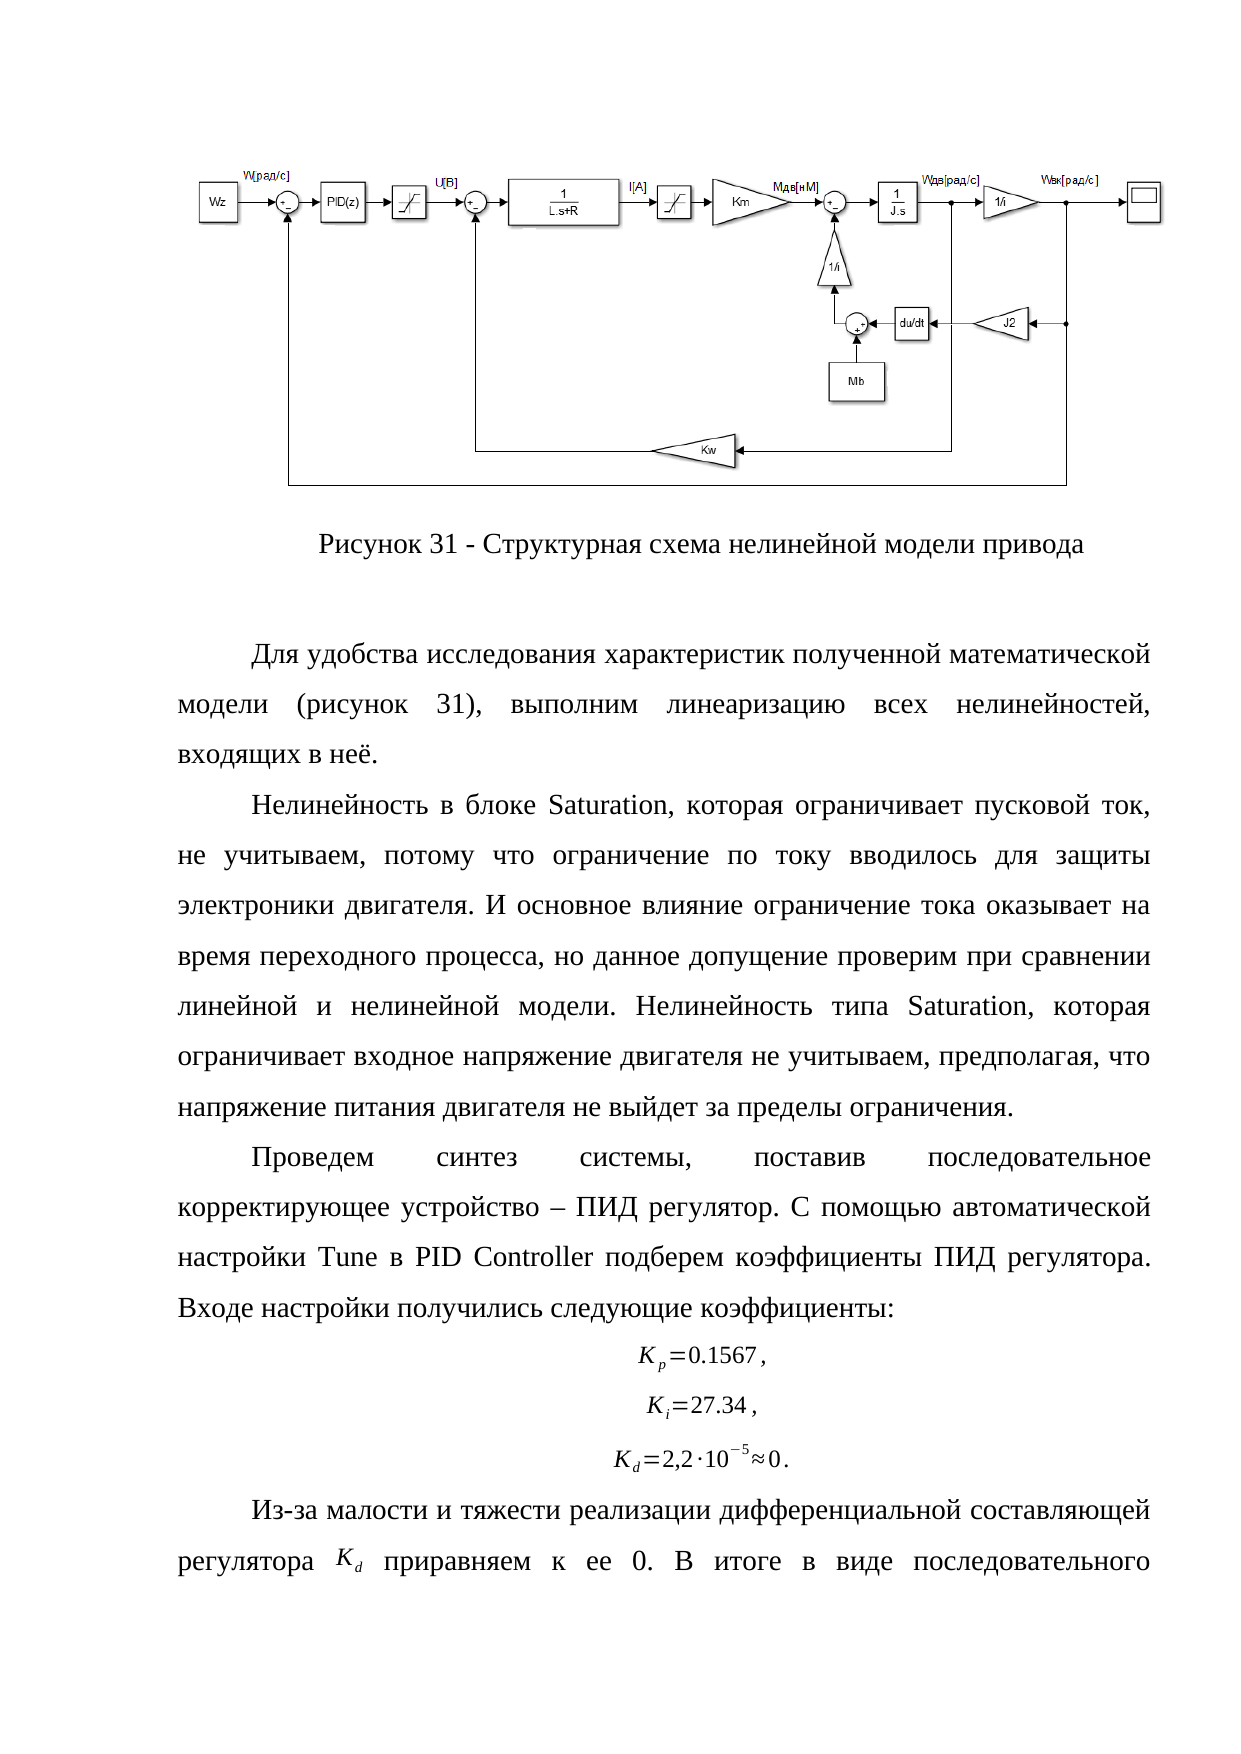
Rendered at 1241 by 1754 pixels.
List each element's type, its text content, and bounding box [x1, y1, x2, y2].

picture [177, 118, 1182, 507]
text Проведем синтез системы, поставив последовательное корректирующее устройство – ПИД регулятор. С помощью автоматической настройки Tune в PID Controller подберем коэффициенты ПИД регулятора. Входе настройки получились следующие коэффициенты: [177, 1139, 1152, 1323]
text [177, 1492, 1152, 1576]
subtitle Рисунок 31 - Структурная схема нелинейной модели привода [177, 526, 1152, 560]
text Для удобства исследования характеристик полученной математической модели (рисунок 31), выполним линеаризацию всех нелинейностей, входящих в неё. [177, 636, 1152, 770]
text Нелинейность в блоке Saturation, которая ограничивает пусковой ток, не учитываем, потому что ограничение по току вводилось для защиты электроники двигателя. И основное влияние ограничение тока оказывает на время переходного процесса, но данное допущение проверим при сравнении линейной и нелинейной модели. Нелинейность типа Saturation, которая ограничивает входное напряжение двигателя не учитываем, предполагая, что напряжение питания двигателя не выйдет за пределы ограничения. [177, 787, 1152, 1122]
